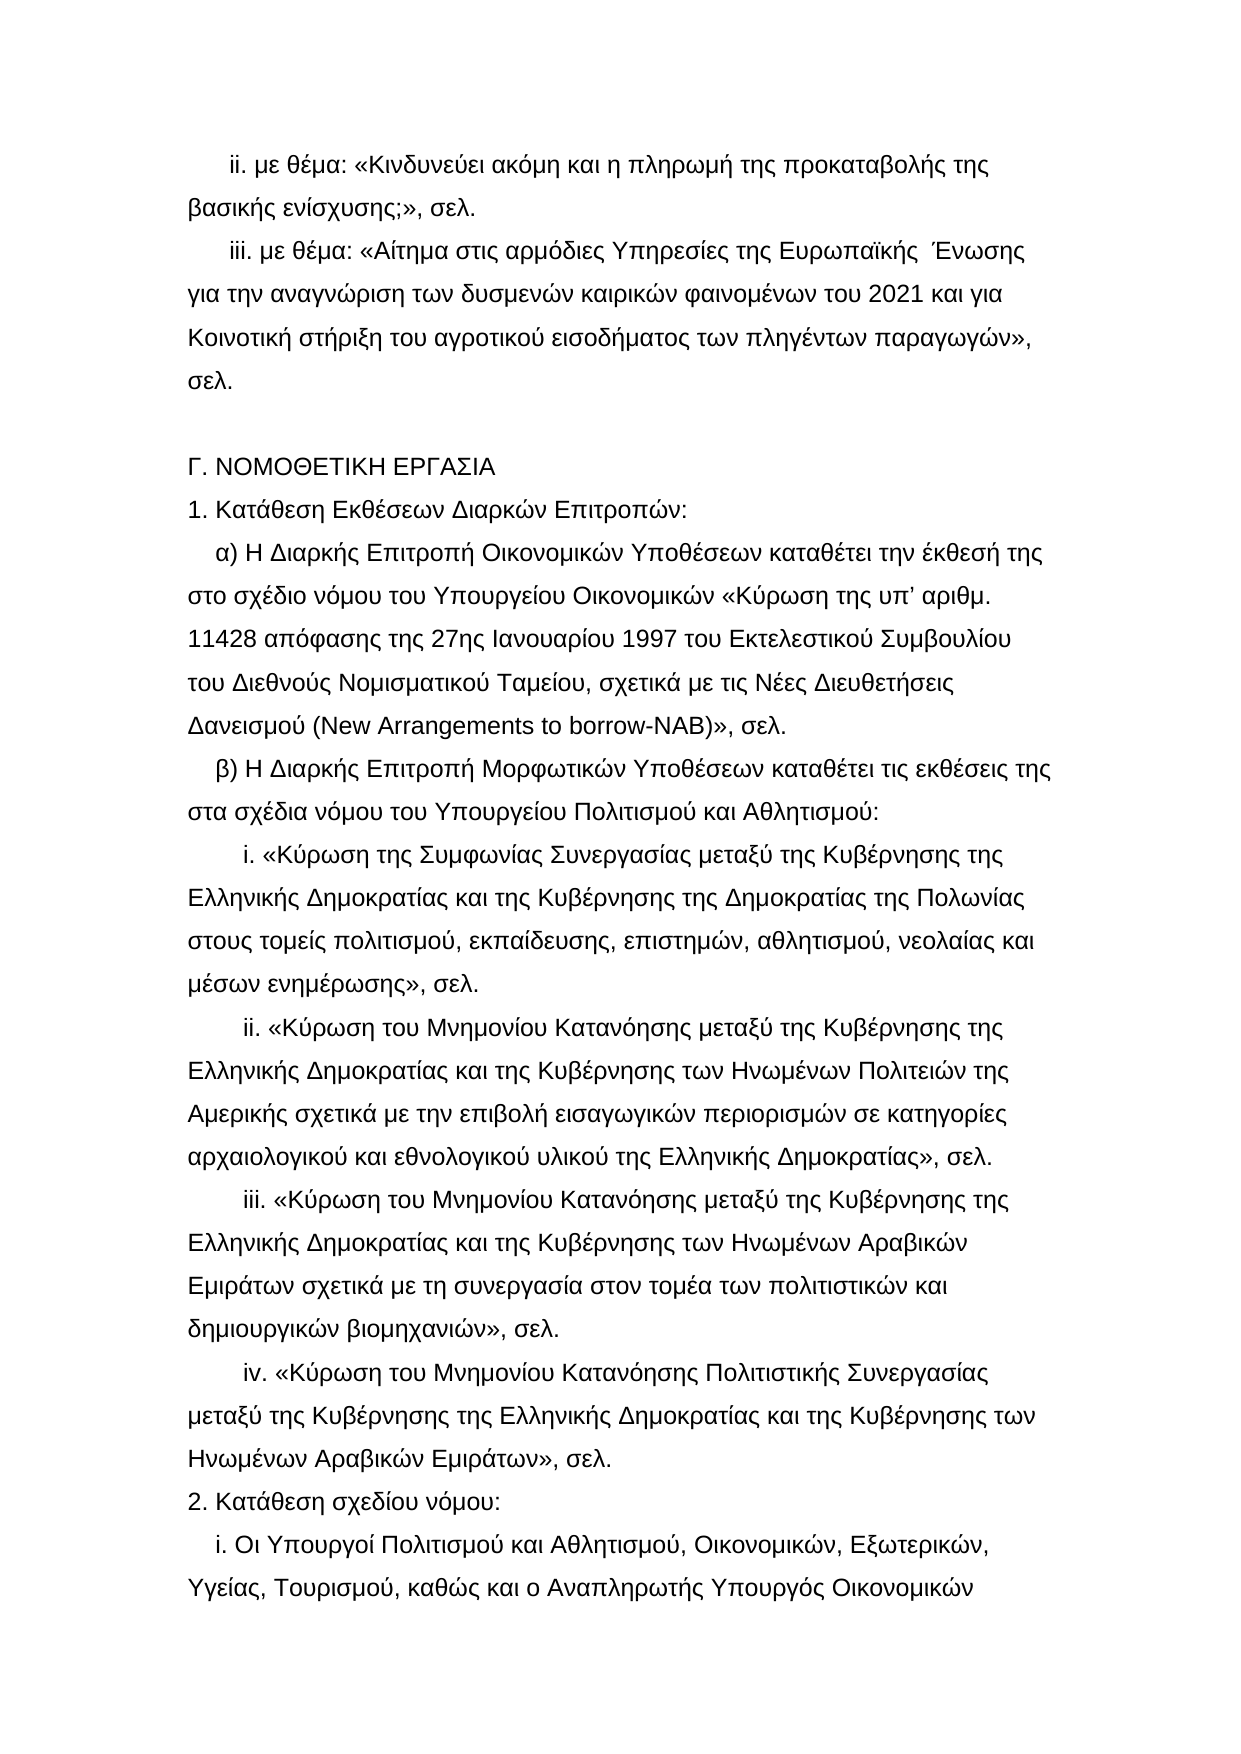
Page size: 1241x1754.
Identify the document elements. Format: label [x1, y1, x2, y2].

text [187, 150, 1053, 1602]
